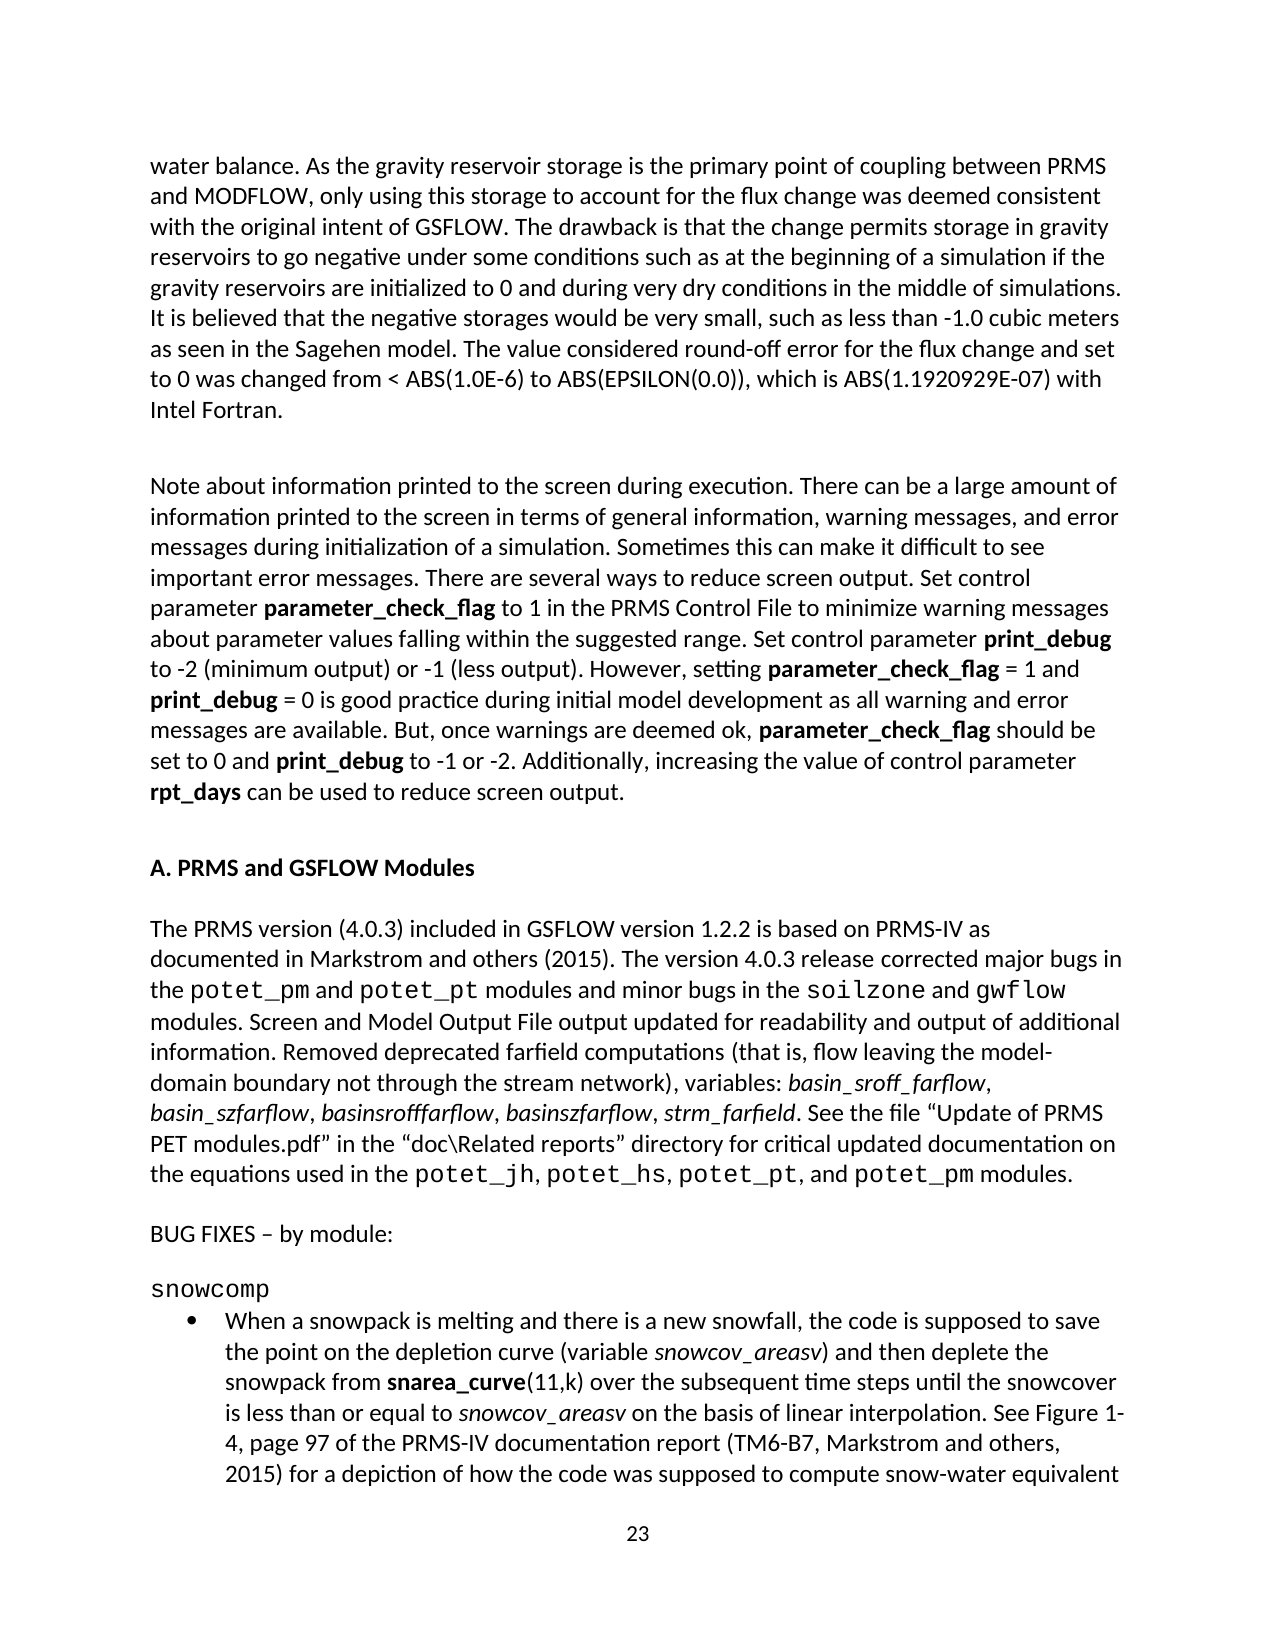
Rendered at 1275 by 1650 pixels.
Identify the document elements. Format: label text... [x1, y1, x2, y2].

text BUG FIXES – by module: [150, 1218, 1125, 1249]
text snowcomp [150, 1277, 1125, 1305]
text A. PRMS and GSFLOW Modules [150, 852, 1125, 882]
text The PRMS version (4.0.3) included in GSFLOW version 1.2.2 is based on PRMS-IV as documented in Markstrom and others (2015). The version 4.0.3 release corrected major bugs in the potet_pm and potet_pt modules and minor bugs in the soilzone and gwflow modules. Screen and Model Output File output updated for readability and output of additional information. Removed deprecated farfield computations (that is, flow leaving the model-domain boundary not through the stream network), variables: basin_sroff_farflow, basin_szfarflow, basinsrofffarflow, basinszfarflow, strm_farfield. See the file “Update of PRMS PET modules.pdf” in the “doc\Related reports” directory for critical updated documentation on the equations used in the potet_jh, potet_hs, potet_pt, and potet_pm modules. [150, 913, 1125, 1190]
text Note about information printed to the screen during execution. There can be a large amount of information printed to the screen in terms of general information, warning messages, and error messages during initialization of a simulation. Sometimes this can make it difficult to see important error messages. There are several ways to reduce screen output. Set control parameter parameter_check_flag to 1 in the PRMS Control File to minimize warning messages about parameter values falling within the suggested range. Set control parameter print_debug to -2 (minimum output) or -1 (less output). However, setting parameter_check_flag = 1 and print_debug = 0 is good practice during initial model development as all warning and error messages are available. But, once warnings are deemed ok, parameter_check_flag should be set to 0 and print_debug to -1 or -2. Additionally, increasing the value of control parameter rpt_days can be used to reduce screen output. [150, 470, 1125, 806]
